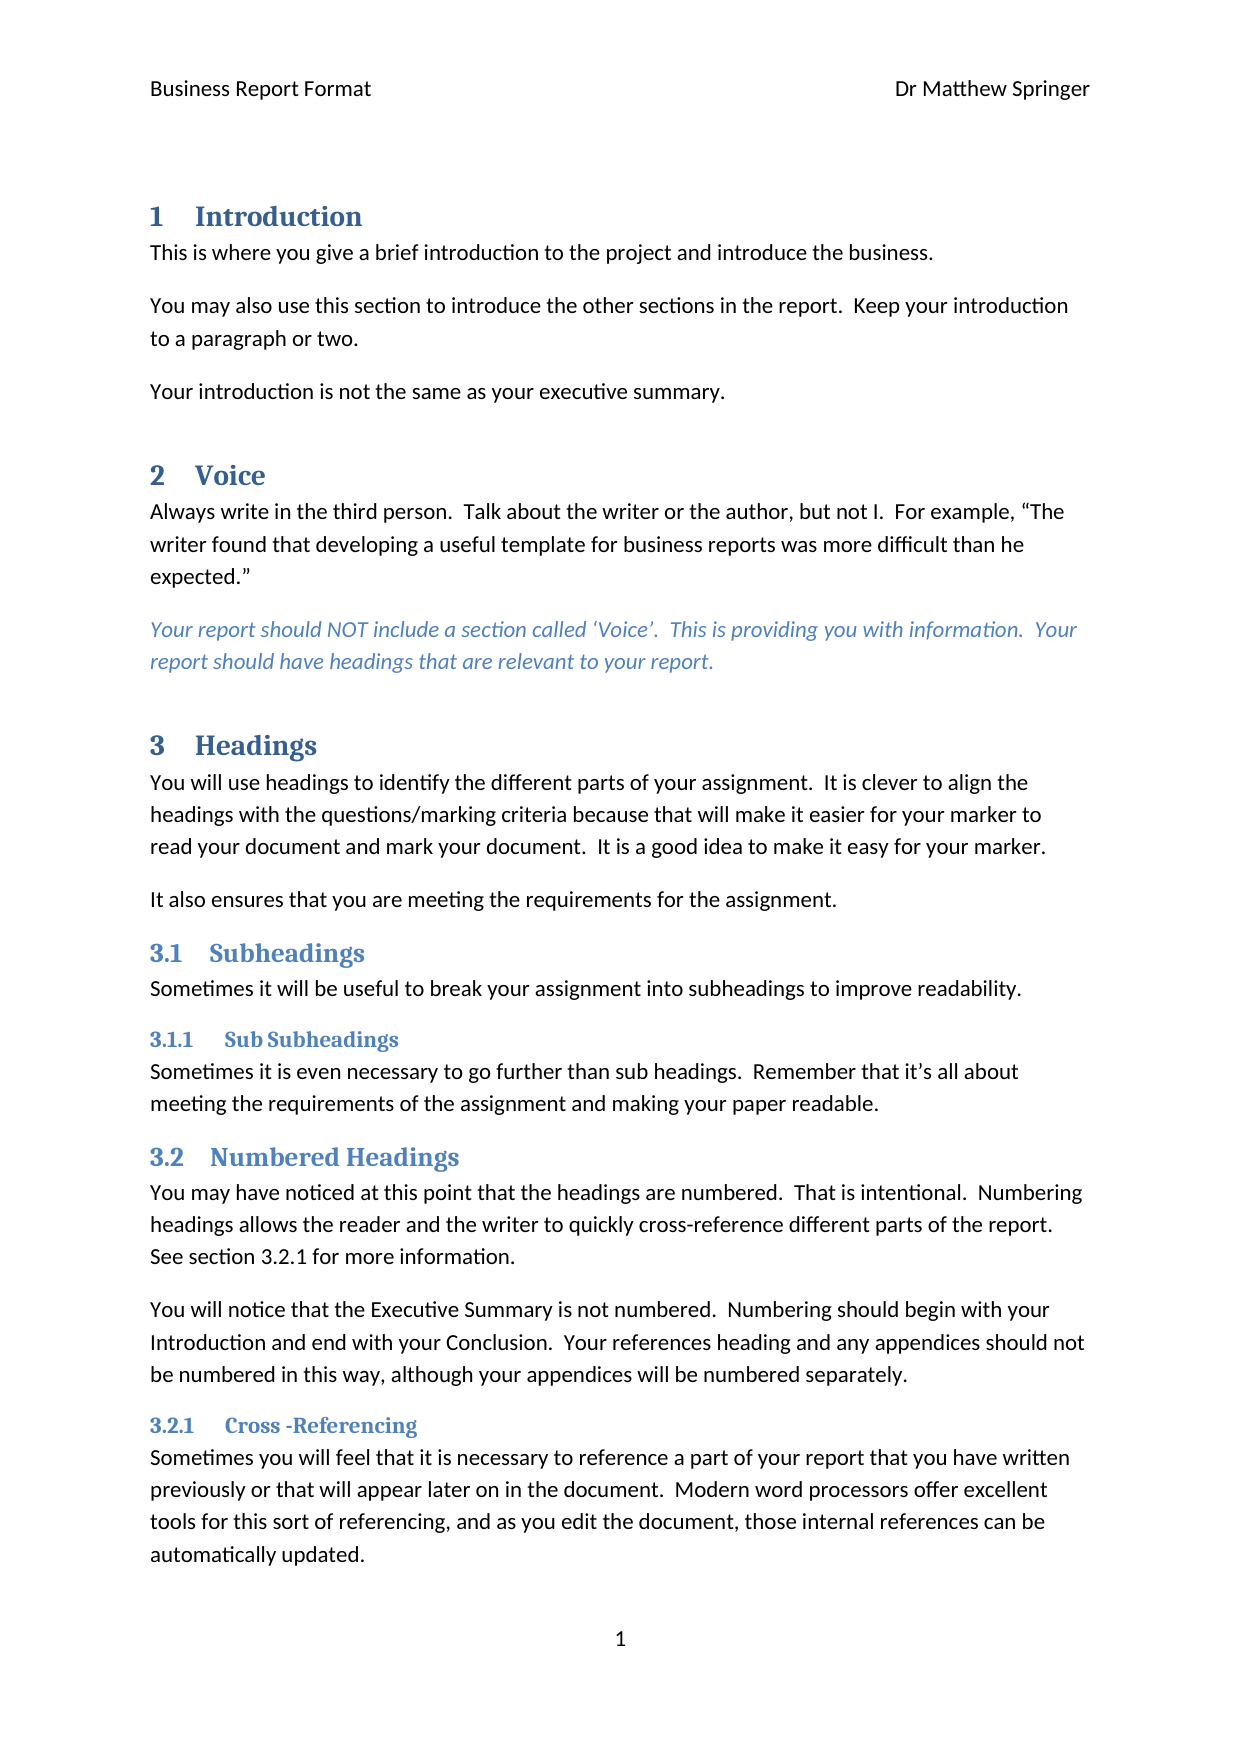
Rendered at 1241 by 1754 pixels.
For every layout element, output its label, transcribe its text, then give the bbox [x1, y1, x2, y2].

subtitle Numbered Headings [150, 1142, 1090, 1173]
text Sometimes it will be useful to break your assignment into subheadings to improve readability. [150, 974, 1090, 1002]
text Sometimes it is even necessary to go further than sub headings. Remember that it’s all about meeting the requirements of the assignment and making your paper readable. [150, 1057, 1090, 1117]
subtitle Headings [150, 729, 1090, 763]
subtitle Sub Subheadings [150, 1027, 1090, 1053]
text Always write in the third person. Talk about the writer or the author, but not I. For example, “The writer found that developing a useful template for business reports was more difficult than he expected.” [150, 497, 1090, 590]
text You may also use this section to introduce the other sections in the report. Keep your introduction to a paragraph or two. [150, 292, 1090, 352]
text It also ensures that you are meeting the requirements for the assignment. [150, 885, 1090, 913]
subtitle Cross -Referencing [150, 1413, 1090, 1439]
text You will notice that the Executive Summary is not numbered. Numbering should begin with your Introduction and end with your Conclusion. Your references heading and any appendices should not be numbered in this way, although your appendices will be numbered separately. [150, 1296, 1090, 1388]
text Sometimes you will feel that it is necessary to reference a part of your report that you have written previously or that will appear later on in the document. Modern word processors offer excellent tools for this sort of referencing, and as you edit the document, those internal references can be automatically updated. [150, 1443, 1090, 1568]
text You will use headings to identify the different parts of your assignment. It is clever to align the headings with the questions/marking criteria because that will make it easier for your marker to read your document and mark your document. It is a good idea to make it easy for your marker. [150, 768, 1090, 860]
text Your report should NOT include a section called ‘Voice’. This is providing you with information. Your report should have headings that are relevant to your report. [150, 615, 1090, 675]
subtitle Voice [150, 459, 1090, 492]
text You may have noticed at this point that the headings are numbered. That is intentional. Numbering headings allows the reader and the writer to quickly cross-reference different parts of the report. See section 3.2.1 for more information. [150, 1178, 1090, 1271]
text Your introduction is not the same as your executive summary. [150, 377, 1090, 405]
subtitle Introduction [150, 200, 1090, 233]
text This is where you give a brief introduction to the project and introduce the business. [150, 238, 1090, 267]
subtitle Subheadings [150, 938, 1090, 969]
